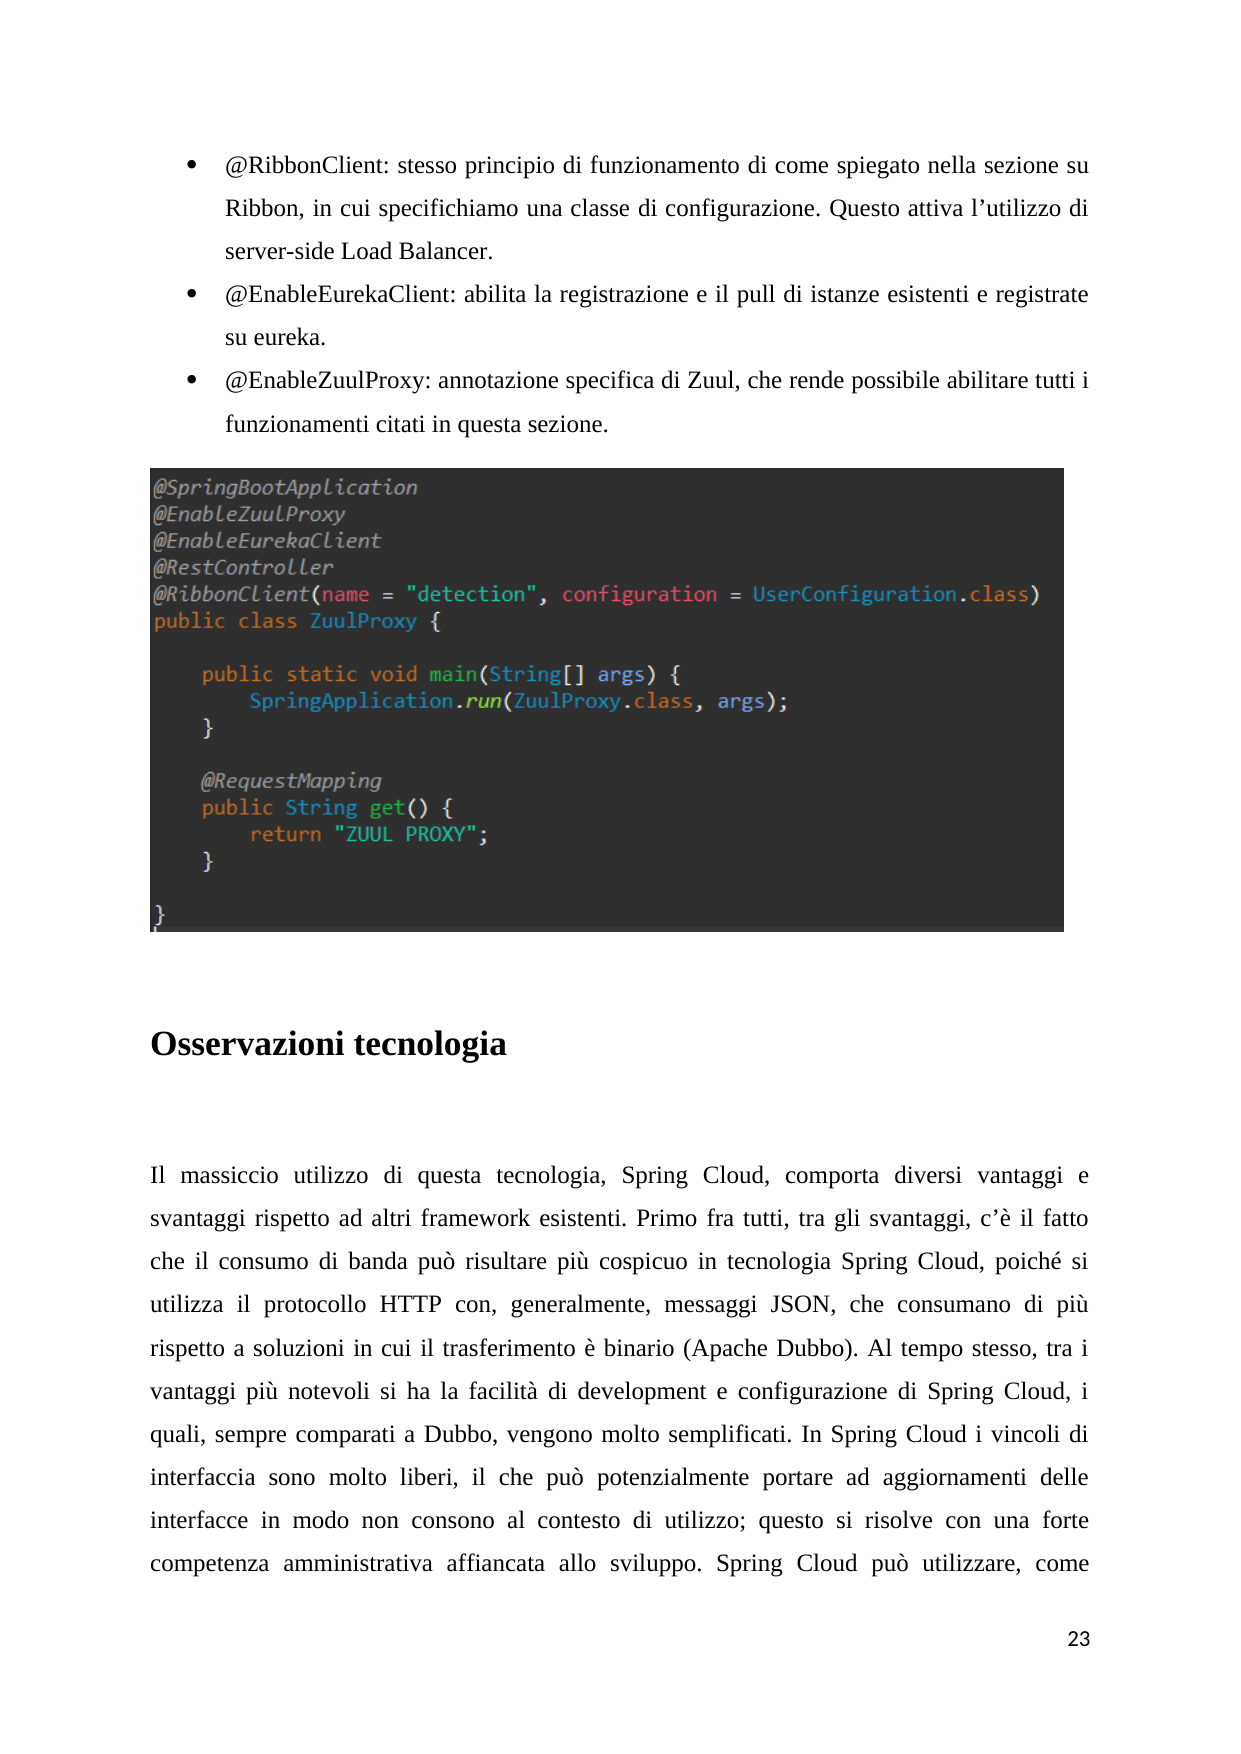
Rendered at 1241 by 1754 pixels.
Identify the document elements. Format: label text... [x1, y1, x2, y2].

picture [150, 468, 1064, 932]
list @RibbonClient: stesso principio di funzionamento di come spiegato nella sezione su Ribbon, in cui specifichiamo una classe di configurazione. Questo attiva l’utilizzo di server-side Load Balancer. [187, 150, 1090, 265]
list @EnableZuulProxy: annotazione specifica di Zuul, che rende possibile abilitare tutti i funzionamenti citati in questa sezione. [187, 366, 1090, 437]
text Osservazioni tecnologia [150, 1022, 1090, 1063]
list @EnableEurekaClient: abilita la registrazione e il pull di istanze esistenti e registrate su eureka. [187, 279, 1090, 351]
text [150, 1160, 1090, 1577]
